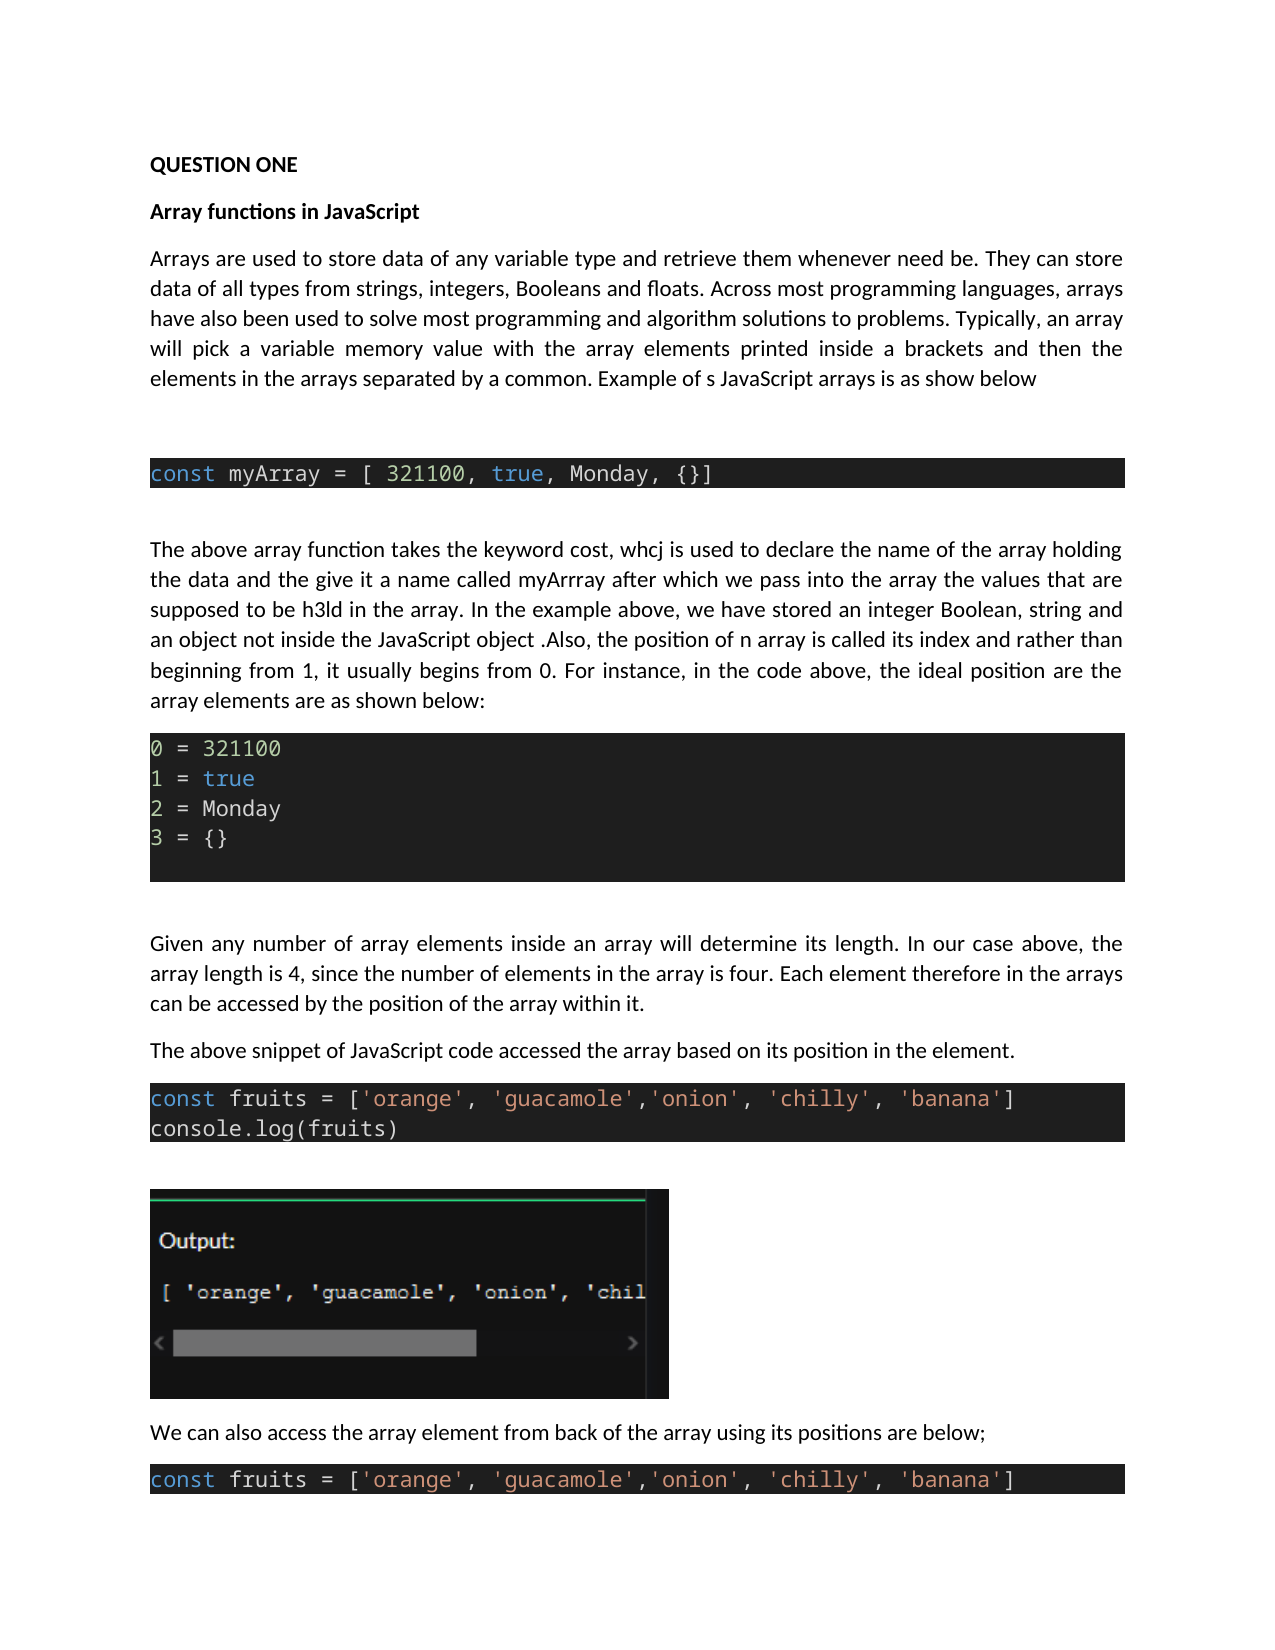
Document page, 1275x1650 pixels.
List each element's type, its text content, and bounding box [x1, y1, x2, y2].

text console.log(fruits) [150, 1113, 1125, 1142]
text Arrays are used to store data of any variable type and retrieve them whenever need be. They can store data of all types from strings, integers, Booleans and floats. Across most programming languages, arrays have also been used to solve most programming and algorithm solutions to problems. Typically, an array will pick a variable memory value with the array elements printed inside a brackets and then the elements in the arrays separated by a common. Example of s JavaScript arrays is as show below [150, 244, 1125, 393]
text 3 = {} [150, 822, 1125, 852]
picture [150, 1189, 669, 1399]
text Given any number of array elements inside an array will determine its length. In our case above, the array length is 4, since the number of elements in the array is four. Each element therefore in the arrays can be accessed by the position of the array within it. [150, 929, 1125, 1017]
text QUESTION ONE [150, 150, 1125, 178]
text Array functions in JavaScript [150, 197, 1125, 225]
text The above snippet of JavaScript code accessed the array based on its position in the element. [150, 1036, 1125, 1064]
text 2 = Monday [150, 792, 1125, 822]
text const myArray = [ 321100, true, Monday, {}] [150, 458, 1125, 488]
text const fruits = ['orange', 'guacamole','onion', 'chilly', 'banana'] [150, 1083, 1125, 1113]
text 0 = 321100 [150, 733, 1125, 763]
text const fruits = ['orange', 'guacamole','onion', 'chilly', 'banana'] [150, 1464, 1125, 1494]
text 1 = true [150, 763, 1125, 792]
text The above array function takes the keyword cost, whcj is used to declare the name of the array holding the data and the give it a name called myArrray after which we pass into the array the values that are supposed to be h3ld in the array. In the example above, we have stored an integer Boolean, string and an object not inside the JavaScript object .Also, the position of n array is called its index and rather than beginning from 1, it usually begins from 0. For instance, in the code above, the ideal position are the array elements are as shown below: [150, 535, 1125, 714]
text We can also access the array element from back of the array using its positions are below; [150, 1418, 1125, 1446]
